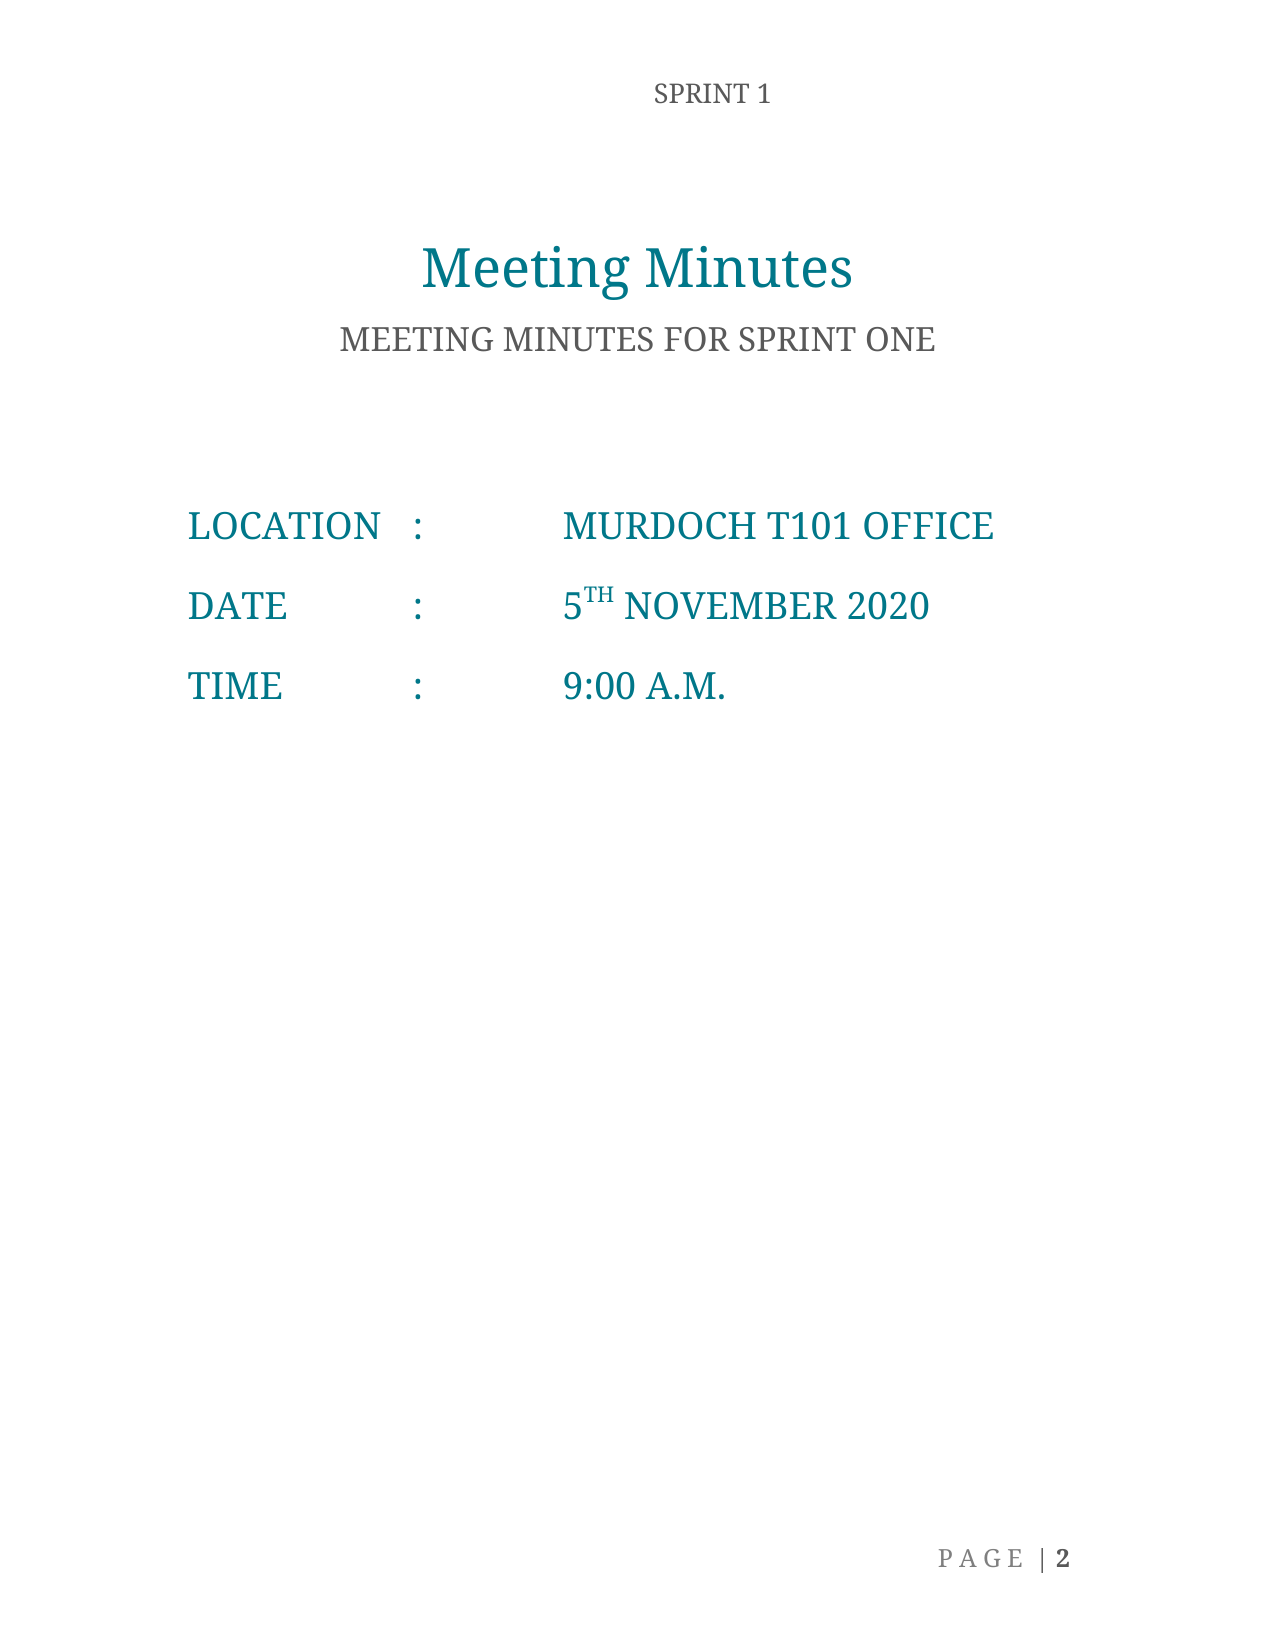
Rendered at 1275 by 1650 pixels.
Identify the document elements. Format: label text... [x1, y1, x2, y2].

subtitle Location : Murdoch T101 Office [187, 499, 1087, 550]
title Meeting Minutes [187, 230, 1087, 304]
subtitle Date : 5th November 2020 [187, 579, 1087, 630]
subtitle Meeting Minutes for Sprint One [187, 316, 1087, 362]
subtitle Time : 9:00 a.m. [187, 659, 1087, 711]
